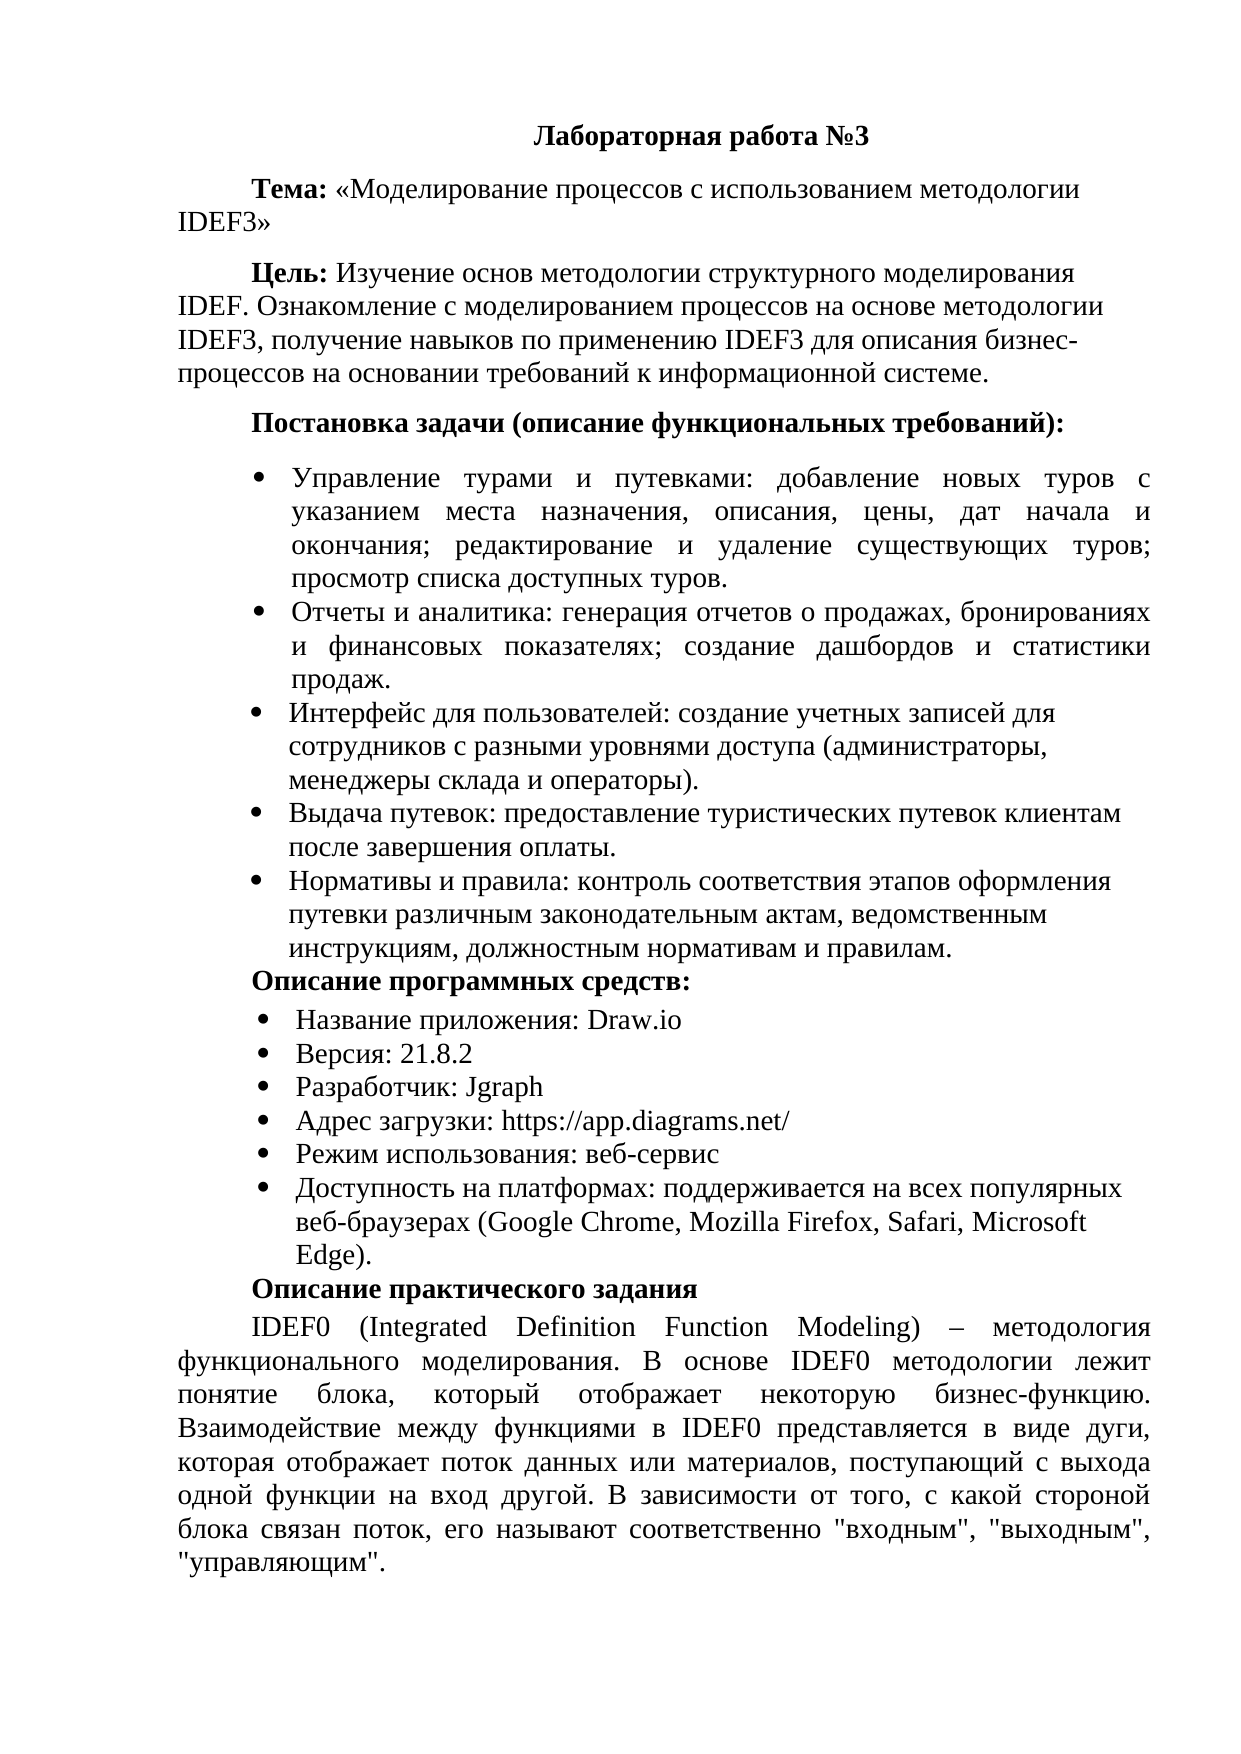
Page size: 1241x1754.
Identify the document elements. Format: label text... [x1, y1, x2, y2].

text Постановка задачи (описание функциональных требований): [177, 406, 1152, 439]
text Тема: «Моделирование процессов с использованием методологии IDEF3» [177, 171, 1152, 238]
text Цель: Изучение основ методологии структурного моделирования IDEF. Ознакомление с моделированием процессов на основе методологии IDEF3, получение навыков по применению IDEF3 для описания бизнес-процессов на основании требований к информационной системе. [177, 255, 1152, 389]
list Разработчик: Jgraph [258, 1069, 1152, 1103]
text Лабораторная работа №3 [177, 118, 1152, 152]
list Отчеты и аналитика: генерация отчетов о продажах, бронированиях и финансовых показателях; создание дашбордов и статистики продаж. [254, 594, 1152, 695]
list Управление турами и путевками: добавление новых туров с указанием места назначения, описания, цены, дат начала и окончания; редактирование и удаление существующих туров; просмотр списка доступных туров. [254, 460, 1152, 594]
list Нормативы и правила: контроль соответствия этапов оформления путевки различным законодательным актам, ведомственным инструкциям, должностным нормативам и правилам. [251, 863, 1152, 963]
text Описание практического задания [177, 1271, 1152, 1304]
list Выдача путевок: предоставление туристических путевок клиентам после завершения оплаты. [251, 796, 1152, 863]
list Доступность на платформах: поддерживается на всех популярных веб-браузерах (Google Chrome, Mozilla Firefox, Safari, Microsoft Edge). [258, 1170, 1152, 1271]
text Описание программных средств: [177, 963, 1152, 997]
text IDEF0 (Integrated Definition Function Modeling) – методология функционального моделирования. В основе IDEF0 методологии лежит понятие блока, который отображает некоторую бизнес-функцию. Взаимодействие между функциями в IDEF0 представляется в виде дуги, которая отображает поток данных или материалов, поступающий с выхода одной функции на вход другой. В зависимости от того, с какой стороной блока связан поток, его называют соответственно "входным", "выходным", "управляющим". [177, 1309, 1152, 1578]
list Адрес загрузки: https://app.diagrams.net/ [258, 1103, 1152, 1137]
list Версия: 21.8.2 [258, 1036, 1152, 1069]
list Интерфейс для пользователей: создание учетных записей для сотрудников с разными уровнями доступа (администраторы, менеджеры склада и операторы). [251, 695, 1152, 796]
list Режим использования: веб-сервис [258, 1137, 1152, 1170]
list Название приложения: Draw.io [258, 1002, 1152, 1036]
